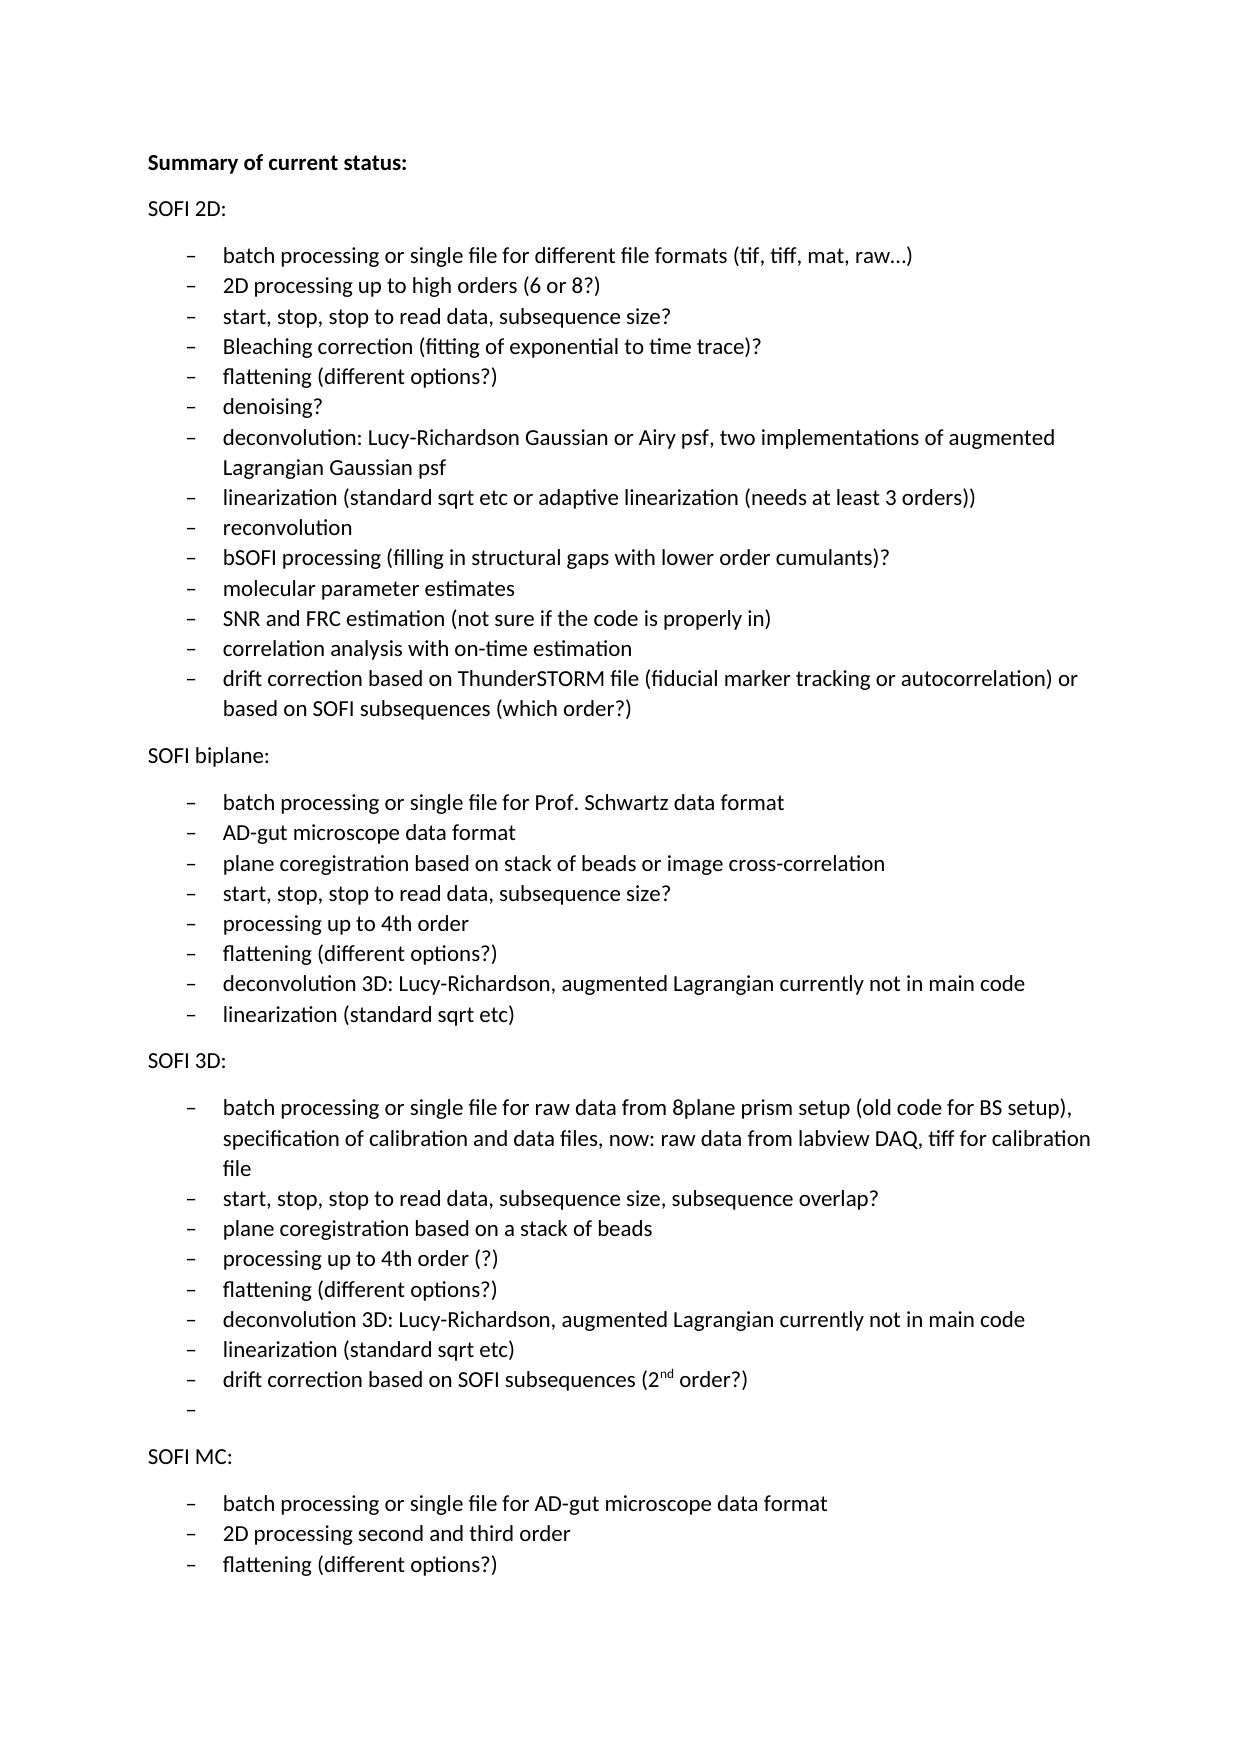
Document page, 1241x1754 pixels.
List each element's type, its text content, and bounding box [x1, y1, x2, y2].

list drift correction based on SOFI subsequences (2nd order?) [185, 1365, 1093, 1393]
list 2D processing second and third order [185, 1519, 1093, 1547]
list plane coregistration based on stack of beads or image cross-correlation [185, 849, 1093, 877]
list drift correction based on ThunderSTORM file (fiducial marker tracking or autocorrelation) or based on SOFI subsequences (which order?) [185, 664, 1093, 722]
list bSOFI processing (filling in structural gaps with lower order cumulants)? [185, 543, 1093, 571]
list start, stop, stop to read data, subsequence size, subsequence overlap? [185, 1184, 1093, 1212]
list Bleaching correction (fitting of exponential to time trace)? [185, 332, 1093, 360]
list linearization (standard sqrt etc or adaptive linearization (needs at least 3 orders)) [185, 483, 1093, 511]
list flattening (different options?) [185, 1550, 1093, 1578]
list flattening (different options?) [185, 939, 1093, 967]
text SOFI MC: [148, 1442, 1093, 1470]
list linearization (standard sqrt etc) [185, 1000, 1093, 1028]
list 2D processing up to high orders (6 or 8?) [185, 272, 1093, 299]
list processing up to 4th order (?) [185, 1244, 1093, 1272]
text Summary of current status: [148, 148, 1093, 176]
list batch processing or single file for different file formats (tif, tiff, mat, raw…) [185, 241, 1093, 269]
list deconvolution 3D: Lucy-Richardson, augmented Lagrangian currently not in main code [185, 1305, 1093, 1333]
list batch processing or single file for AD-gut microscope data format [185, 1489, 1093, 1517]
list SNR and FRC estimation (not sure if the code is properly in) [185, 604, 1093, 632]
list linearization (standard sqrt etc) [185, 1335, 1093, 1363]
text SOFI 3D: [148, 1047, 1093, 1074]
list molecular parameter estimates [185, 574, 1093, 602]
list processing up to 4th order [185, 909, 1093, 937]
list plane coregistration based on a stack of beads [185, 1214, 1093, 1242]
list reconvolution [185, 513, 1093, 541]
list deconvolution: Lucy-Richardson Gaussian or Airy psf, two implementations of augmented Lagrangian Gaussian psf [185, 423, 1093, 481]
list flattening (different options?) [185, 1275, 1093, 1303]
list batch processing or single file for raw data from 8plane prism setup (old code for BS setup), specification of calibration and data files, now: raw data from labview DAQ, tiff for calibration file [185, 1093, 1093, 1182]
text SOFI 2D: [148, 194, 1093, 222]
list AD-gut microscope data format [185, 818, 1093, 846]
list start, stop, stop to read data, subsequence size? [185, 879, 1093, 907]
list deconvolution 3D: Lucy-Richardson, augmented Lagrangian currently not in main code [185, 969, 1093, 997]
list denoising? [185, 392, 1093, 420]
list correlation analysis with on-time estimation [185, 634, 1093, 662]
list batch processing or single file for Prof. Schwartz data format [185, 788, 1093, 816]
text SOFI biplane: [148, 741, 1093, 769]
list start, stop, stop to read data, subsequence size? [185, 302, 1093, 330]
list flattening (different options?) [185, 362, 1093, 390]
